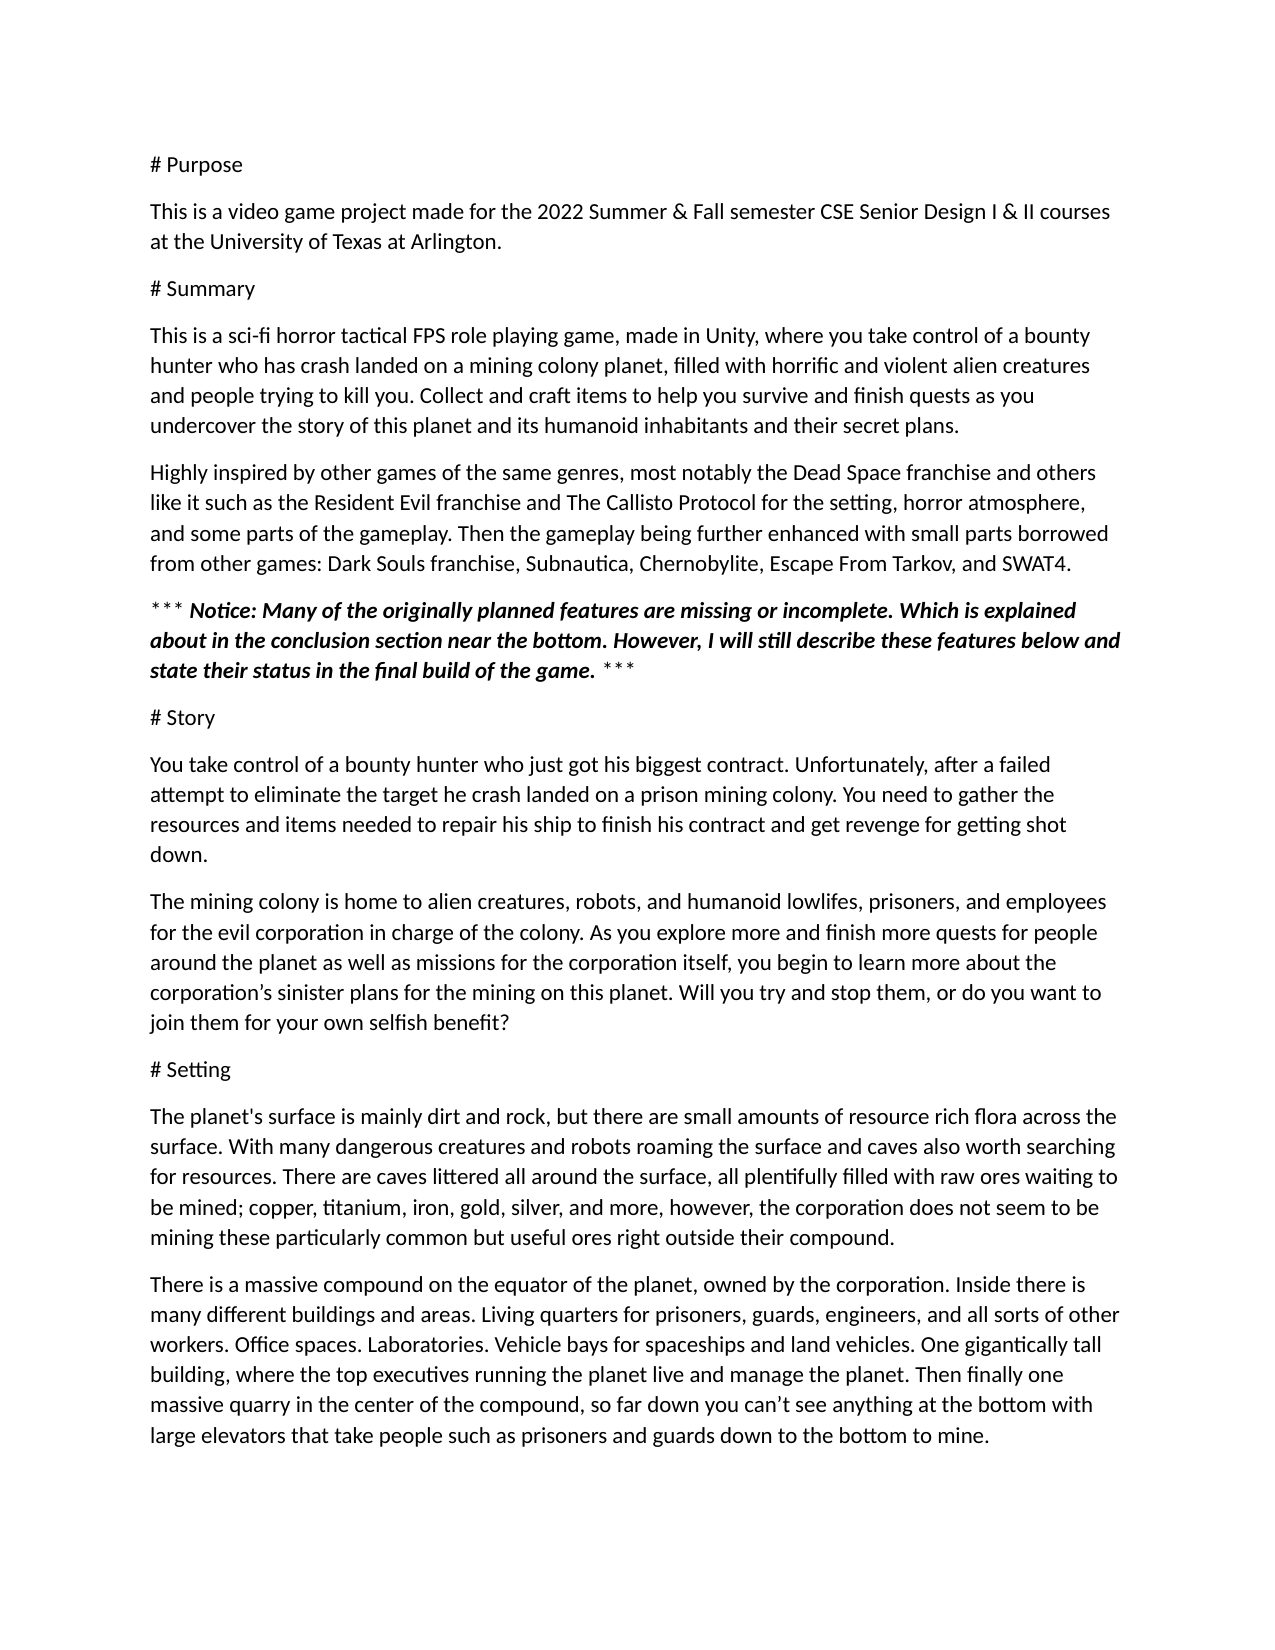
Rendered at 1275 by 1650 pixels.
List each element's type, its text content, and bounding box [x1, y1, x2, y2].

text *** Notice: Many of the originally planned features are missing or incomplete. Which is explained about in the conclusion section near the bottom. However, I will still describe these features below and state their status in the final build of the game. *** [150, 596, 1125, 684]
text There is a massive compound on the equator of the planet, owned by the corporation. Inside there is many different buildings and areas. Living quarters for prisoners, guards, engineers, and all sorts of other workers. Office spaces. Laboratories. Vehicle bays for spaceships and land vehicles. One gigantically tall building, where the top executives running the planet live and manage the planet. Then finally one massive quarry in the center of the compound, so far down you can’t see anything at the bottom with large elevators that take people such as prisoners and guards down to the bottom to mine. [150, 1270, 1125, 1449]
text # Story [150, 703, 1125, 731]
text # Purpose [150, 150, 1125, 178]
text This is a sci-fi horror tactical FPS role playing game, made in Unity, where you take control of a bounty hunter who has crash landed on a mining colony planet, filled with horrific and violent alien creatures and people trying to kill you. Collect and craft items to help you survive and finish quests as you undercover the story of this planet and its humanoid inhabitants and their secret plans. [150, 321, 1125, 439]
text # Setting [150, 1055, 1125, 1083]
text The planet's surface is mainly dirt and rock, but there are small amounts of resource rich flora across the surface. With many dangerous creatures and robots roaming the surface and caves also worth searching for resources. There are caves littered all around the surface, all plentifully filled with raw ores waiting to be mined; copper, titanium, iron, gold, silver, and more, however, the corporation does not seem to be mining these particularly common but useful ores right outside their compound. [150, 1102, 1125, 1251]
text This is a video game project made for the 2022 Summer & Fall semester CSE Senior Design I & II courses at the University of Texas at Arlington. [150, 197, 1125, 255]
text You take control of a bounty hunter who just got his biggest contract. Unfortunately, after a failed attempt to eliminate the target he crash landed on a prison mining colony. You need to gather the resources and items needed to repair his ship to finish his contract and get revenge for getting shot down. [150, 750, 1125, 869]
text # Summary [150, 274, 1125, 302]
text The mining colony is home to alien creatures, robots, and humanoid lowlifes, prisoners, and employees for the evil corporation in charge of the colony. As you explore more and finish more quests for people around the planet as well as missions for the corporation itself, you begin to learn more about the corporation’s sinister plans for the mining on this planet. Will you try and stop them, or do you want to join them for your own selfish benefit? [150, 887, 1125, 1036]
text Highly inspired by other games of the same genres, most notably the Dead Space franchise and others like it such as the Resident Evil franchise and The Callisto Protocol for the setting, horror atmosphere, and some parts of the gameplay. Then the gameplay being further enhanced with small parts borrowed from other games: Dark Souls franchise, Subnautica, Chernobylite, Escape From Tarkov, and SWAT4. [150, 458, 1125, 577]
